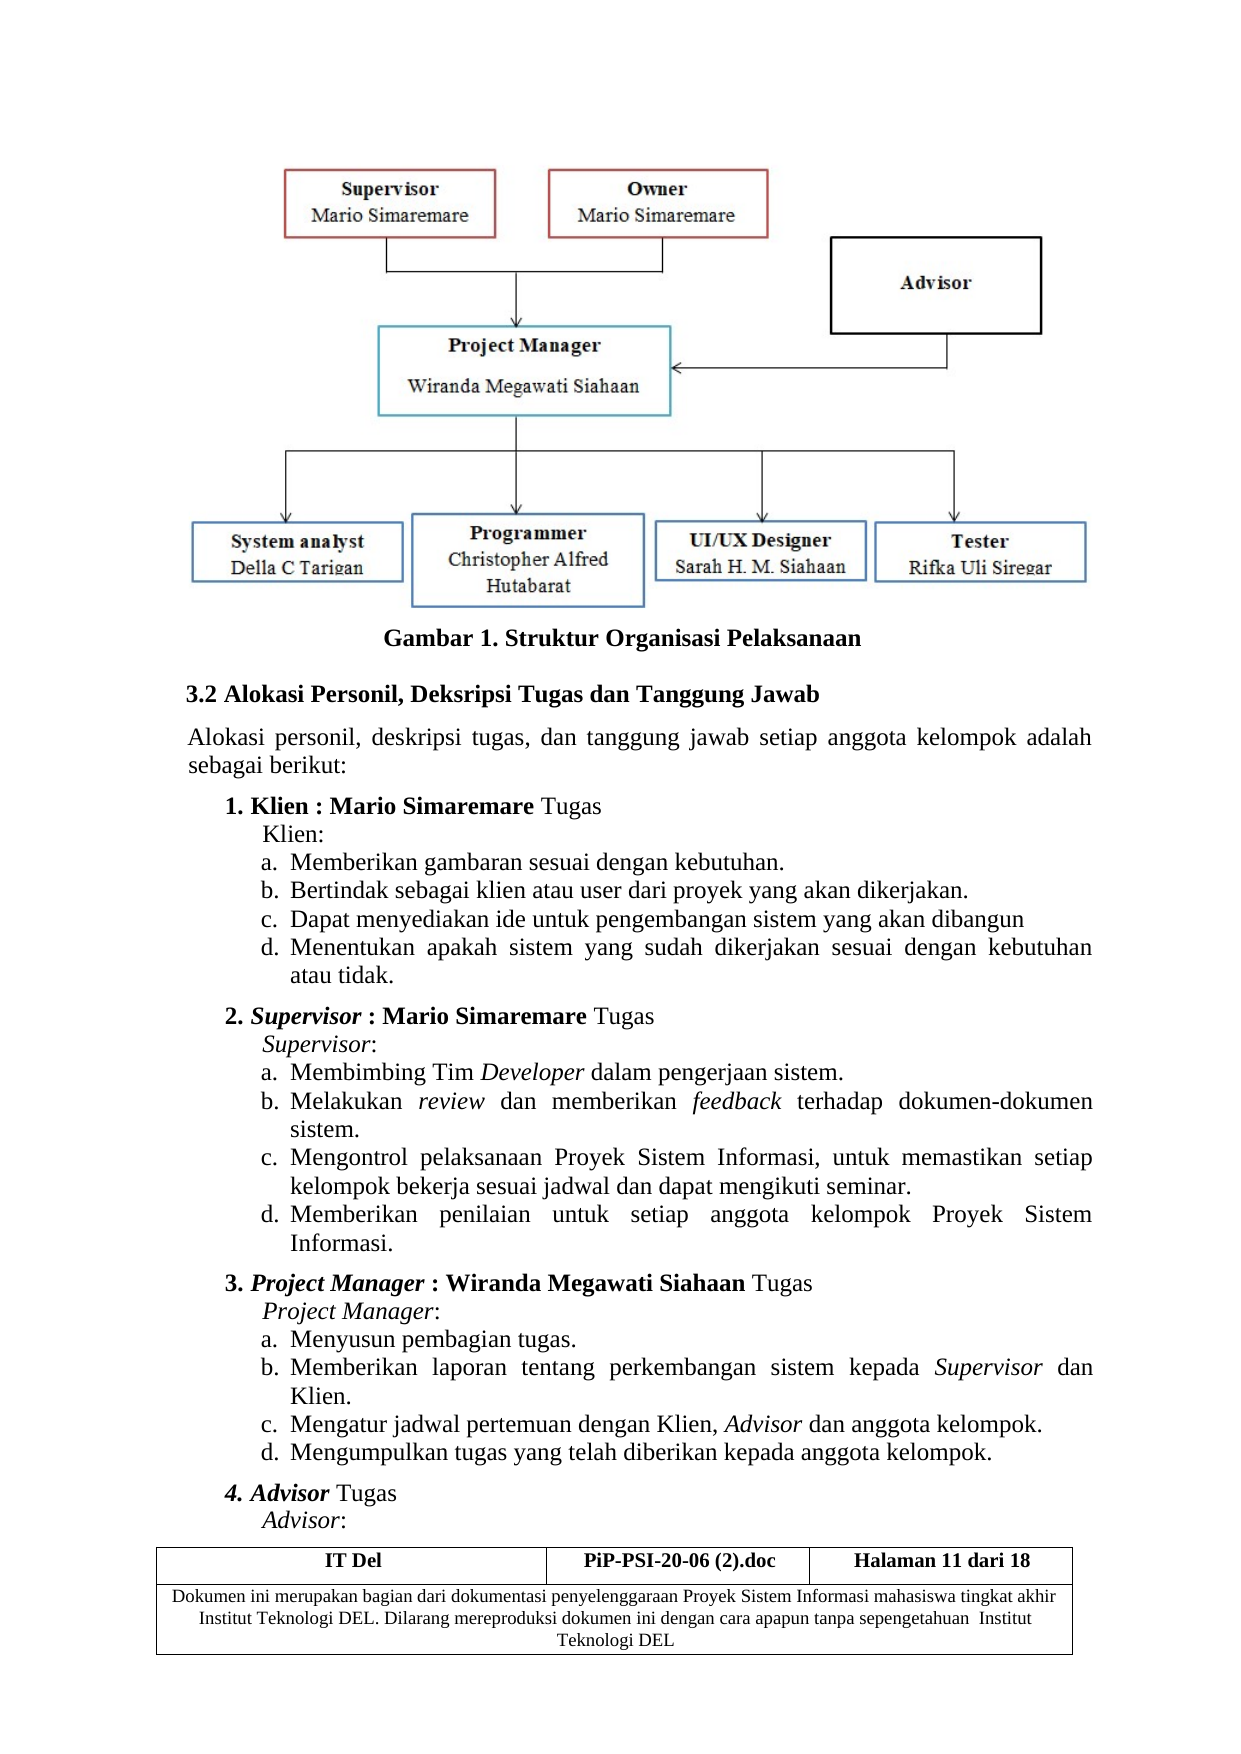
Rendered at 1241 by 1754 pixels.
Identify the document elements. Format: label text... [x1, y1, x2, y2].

list Mengatur jadwal pertemuan dengan Klien, Advisor dan anggota kelompok. [261, 1410, 1093, 1438]
list Memberikan gambaran sesuai dengan kebutuhan. [261, 848, 1093, 876]
text 4. Advisor Tugas Advisor: [224, 1479, 427, 1534]
list Memberikan penilaian untuk setiap anggota kelompok Proyek Sistem Informasi. [261, 1200, 1093, 1256]
list Memberikan laporan tentang perkembangan sistem kepada Supervisor dan Klien. [261, 1353, 1093, 1409]
list Mengontrol pelaksanaan Proyek Sistem Informasi, untuk memastikan setiap kelompok bekerja sesuai jadwal dan dapat mengikuti seminar. [261, 1143, 1093, 1200]
picture [188, 146, 1094, 614]
list Melakukan review dan memberikan feedback terhadap dokumen-dokumen sistem. [261, 1087, 1093, 1143]
list Dapat menyediakan ide untuk pengembangan sistem yang akan dibangun [261, 904, 1093, 933]
subtitle 1. Klien : Mario Simaremare Tugas Klien: [224, 792, 613, 848]
subtitle 2. Supervisor : Mario Simaremare Tugas Supervisor: [224, 1002, 666, 1058]
list Membimbing Tim Developer dalam pengerjaan sistem. [261, 1058, 1093, 1086]
subtitle 3.2 Alokasi Personil, Deksripsi Tugas dan Tanggung Jawab [186, 681, 1095, 708]
list Mengumpulkan tugas yang telah diberikan kepada anggota kelompok. [261, 1438, 1093, 1466]
list Bertindak sebagai klien atau user dari proyek yang akan dikerjakan. [261, 876, 1093, 904]
text Gambar 1. Struktur Organisasi Pelaksanaan [150, 623, 1095, 651]
subtitle 3. Project Manager : Wiranda Megawati Siahaan Tugas Project Manager: [224, 1269, 824, 1325]
text Alokasi personil, deskripsi tugas, dan tanggung jawab setiap anggota kelompok adalah sebagai berikut: [187, 723, 1093, 779]
list Menentukan apakah sistem yang sudah dikerjakan sesuai dengan kebutuhan atau tidak. [261, 933, 1093, 989]
list Menyusun pembagian tugas. [261, 1325, 1093, 1353]
